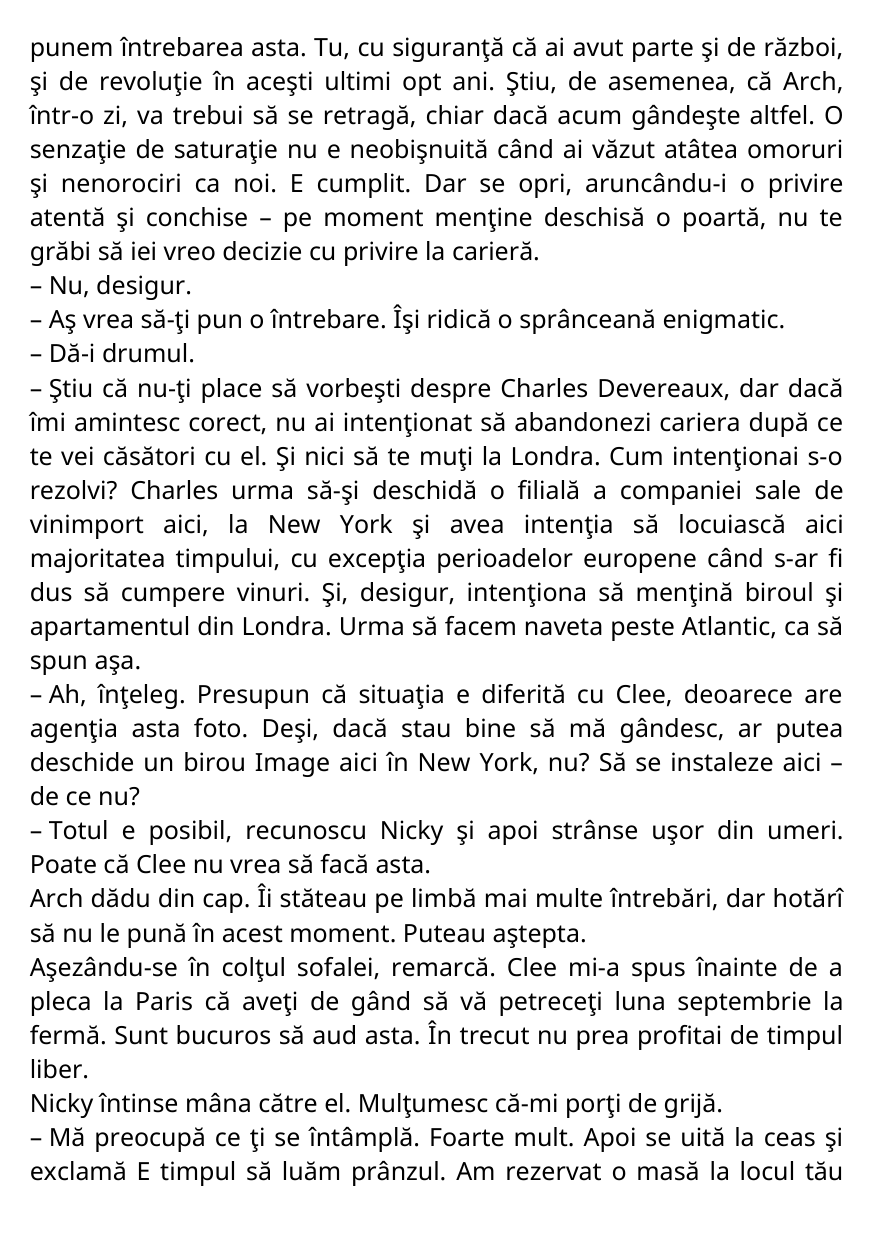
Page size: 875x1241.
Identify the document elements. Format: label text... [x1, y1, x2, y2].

text Aşezându-se în colţul sofalei, remarcă. Clee mi-a spus înainte de a pleca la Paris că aveţi de gând să vă petreceţi luna septembrie la fermă. Sunt bucuros să aud asta. În trecut nu prea profitai de timpul liber. [29, 949, 844, 1086]
text – Ştiu că nu-ţi place să vorbeşti despre Charles Devereaux, dar dacă îmi amintesc corect, nu ai intenţionat să abandonezi cariera după ce te vei căsători cu el. Şi nici să te muţi la Londra. Cum intenţionai s-o rezolvi? Charles urma să-şi deschidă o filială a companiei sale de vinimport aici, la New York şi avea intenţia să locuiască aici majoritatea timpului, cu excepţia perioadelor europene când s-ar fi dus să cumpere vinuri. Şi, desigur, intenţiona să menţină biroul şi apartamentul din Londra. Urma să facem naveta peste Atlantic, ca să spun aşa. [29, 370, 844, 677]
text Nicky întinse mâna către el. Mulţumesc că-mi porţi de grijă. [29, 1086, 844, 1119]
text Arch dădu din cap. Îi stăteau pe limbă mai multe întrebări, dar hotărî să nu le pună în acest moment. Puteau aştepta. [29, 881, 844, 949]
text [29, 29, 844, 268]
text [29, 1119, 844, 1188]
text – Dă-i drumul. [29, 336, 844, 370]
text – Totul e posibil, recunoscu Nicky şi apoi strânse uşor din umeri. Poate că Clee nu vrea să facă asta. [29, 813, 844, 881]
text – Nu, desigur. [29, 268, 844, 302]
text – Ah, înţeleg. Presupun că situaţia e diferită cu Clee, deoarece are agenţia asta foto. Deşi, dacă stau bine să mă gândesc, ar putea deschide un birou Image aici în New York, nu? Să se instaleze aici – de ce nu? [29, 677, 844, 813]
text – Aş vrea să-ţi pun o întrebare. Îşi ridică o sprânceană enigmatic. [29, 302, 844, 336]
